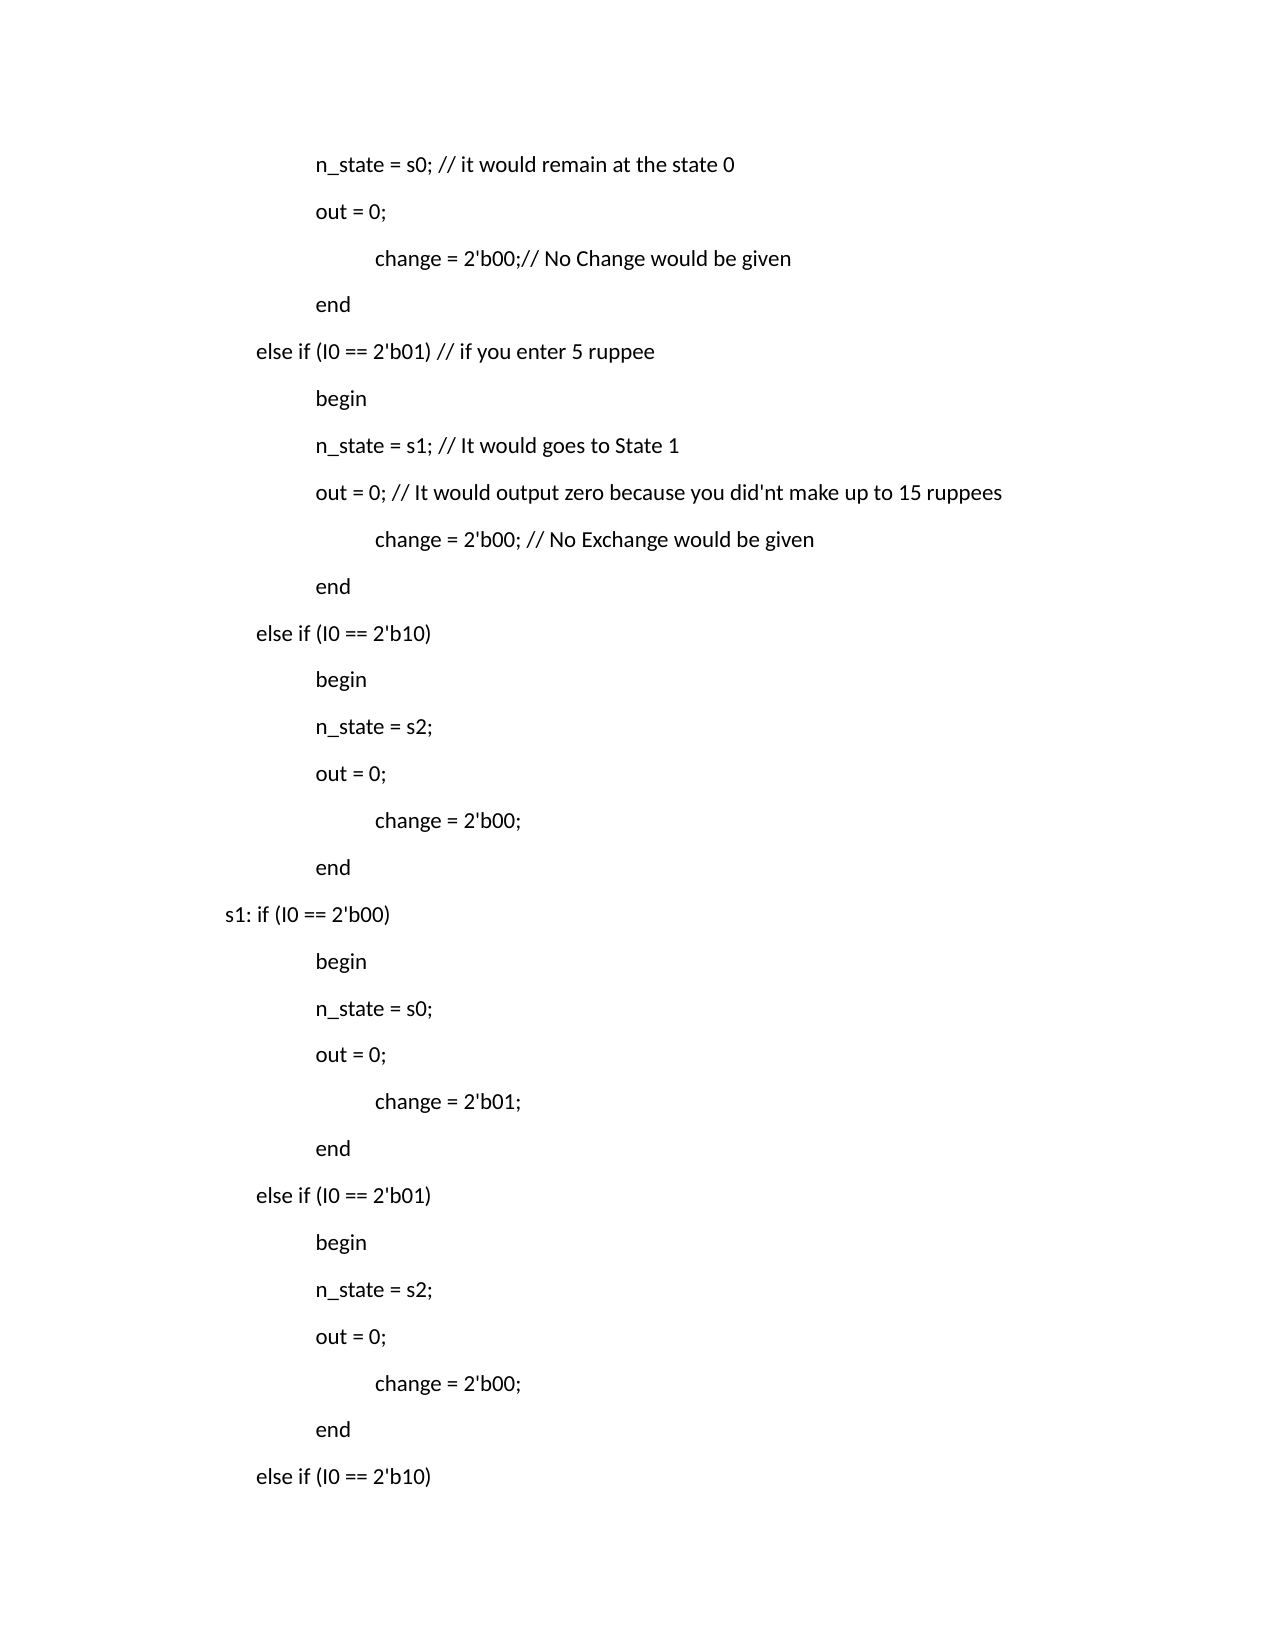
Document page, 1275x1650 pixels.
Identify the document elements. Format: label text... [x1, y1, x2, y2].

text n_state = s0; // it would remain at the state 0 [150, 150, 1125, 178]
text begin [150, 947, 1125, 975]
text change = 2'b01; [150, 1087, 1125, 1116]
text end [150, 572, 1125, 600]
text change = 2'b00; // No Exchange would be given [150, 525, 1125, 553]
text end [150, 291, 1125, 319]
text else if (I0 == 2'b10) [150, 619, 1125, 647]
text change = 2'b00; [150, 1369, 1125, 1397]
text change = 2'b00;// No Change would be given [150, 244, 1125, 272]
text out = 0; [150, 759, 1125, 787]
text end [150, 1134, 1125, 1162]
text else if (I0 == 2'b10) [150, 1462, 1125, 1491]
text n_state = s1; // It would goes to State 1 [150, 431, 1125, 459]
text out = 0; [150, 1041, 1125, 1069]
text begin [150, 384, 1125, 412]
text out = 0; [150, 197, 1125, 225]
text else if (I0 == 2'b01) [150, 1181, 1125, 1209]
text n_state = s2; [150, 712, 1125, 741]
text end [150, 853, 1125, 881]
text out = 0; // It would output zero because you did'nt make up to 15 ruppees [150, 478, 1125, 506]
text else if (I0 == 2'b01) // if you enter 5 ruppee [150, 337, 1125, 366]
text n_state = s2; [150, 1275, 1125, 1303]
text begin [150, 1228, 1125, 1256]
text n_state = s0; [150, 994, 1125, 1022]
text begin [150, 666, 1125, 694]
text change = 2'b00; [150, 806, 1125, 834]
text end [150, 1416, 1125, 1444]
text out = 0; [150, 1322, 1125, 1350]
text s1: if (I0 == 2'b00) [150, 900, 1125, 928]
